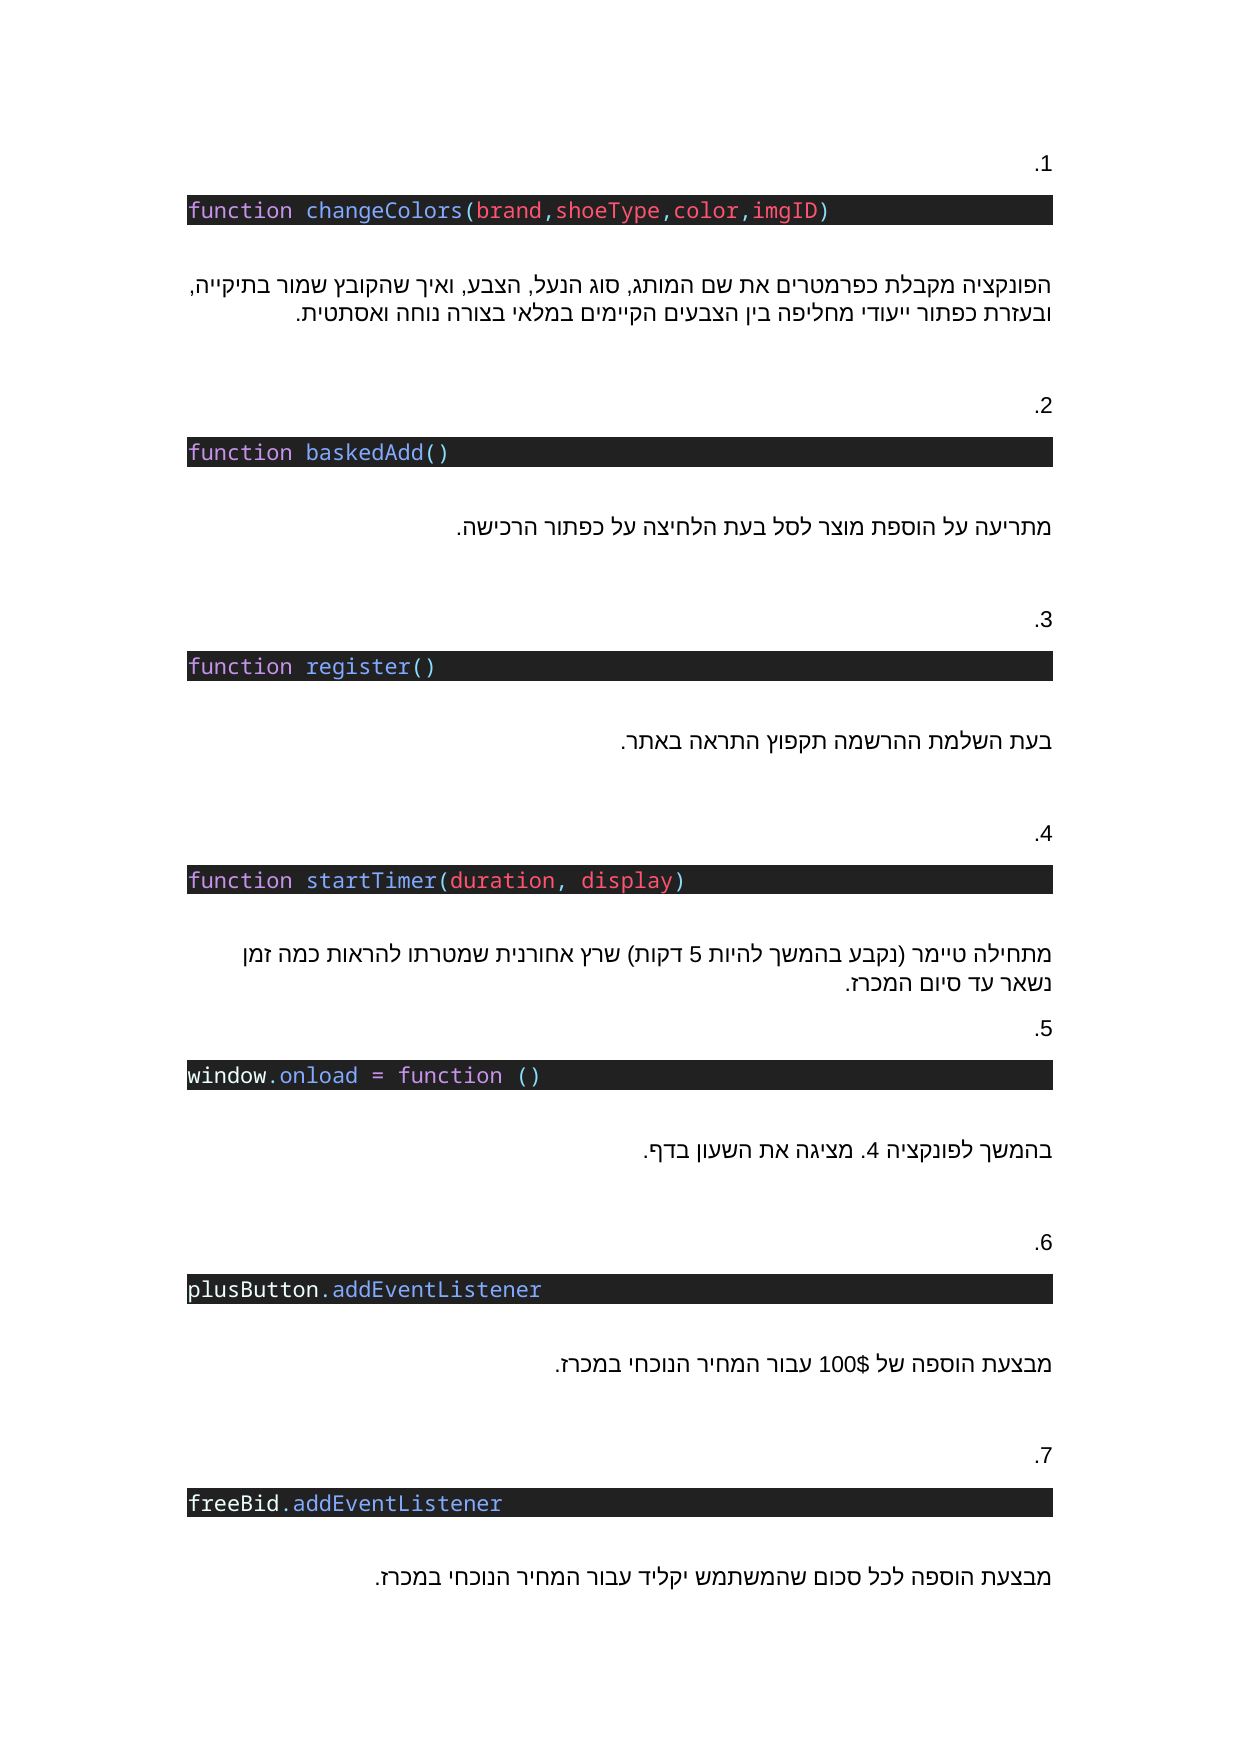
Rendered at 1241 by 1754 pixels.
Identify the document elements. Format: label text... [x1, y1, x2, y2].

text 5. [187, 1015, 1053, 1041]
text הפונקציה מקבלת כפרמטרים את שם המותג, סוג הנעל, הצבע, ואיך שהקובץ שמור בתיקייה, ובעזרת כפתור ייעודי מחליפה בין הצבעים הקיימים במלאי בצורה נוחה ואסתטית. [187, 272, 1053, 327]
text 7. [187, 1442, 1053, 1469]
text מבצעת הוספה של 100$ עבור המחיר הנוכחי במכרז. [187, 1351, 1053, 1377]
text freeBid.addEventListener [187, 1488, 1053, 1517]
text function changeColors(brand,shoeType,color,imgID) [187, 195, 1053, 225]
text מתריעה על הוספת מוצר לסל בעת הלחיצה על כפתור הרכישה. [187, 514, 1053, 540]
text function baskedAdd() [187, 437, 1053, 467]
text 6. [187, 1229, 1053, 1255]
text בעת השלמת ההרשמה תקפוץ התראה באתר. [187, 728, 1053, 754]
text plusButton.addEventListener [187, 1274, 1053, 1304]
text 1. [187, 150, 1053, 176]
text מבצעת הוספה לכל סכום שהמשתמש יקליד עבור המחיר הנוכחי במכרז. [187, 1564, 1053, 1591]
text function startTimer(duration, display) [187, 865, 1053, 894]
text 2. [187, 392, 1053, 418]
text 4. [187, 820, 1053, 846]
text מתחילה טיימר (נקבע בהמשך להיות 5 דקות) שרץ אחורנית שמטרתו להראות כמה זמן נשאר עד סיום המכרז. [187, 941, 1053, 996]
text function register() [187, 651, 1053, 681]
text window.onload = function () [187, 1060, 1053, 1090]
text 3. [187, 606, 1053, 632]
text בהמשך לפונקציה 4. מציגה את השעון בדף. [187, 1137, 1053, 1163]
